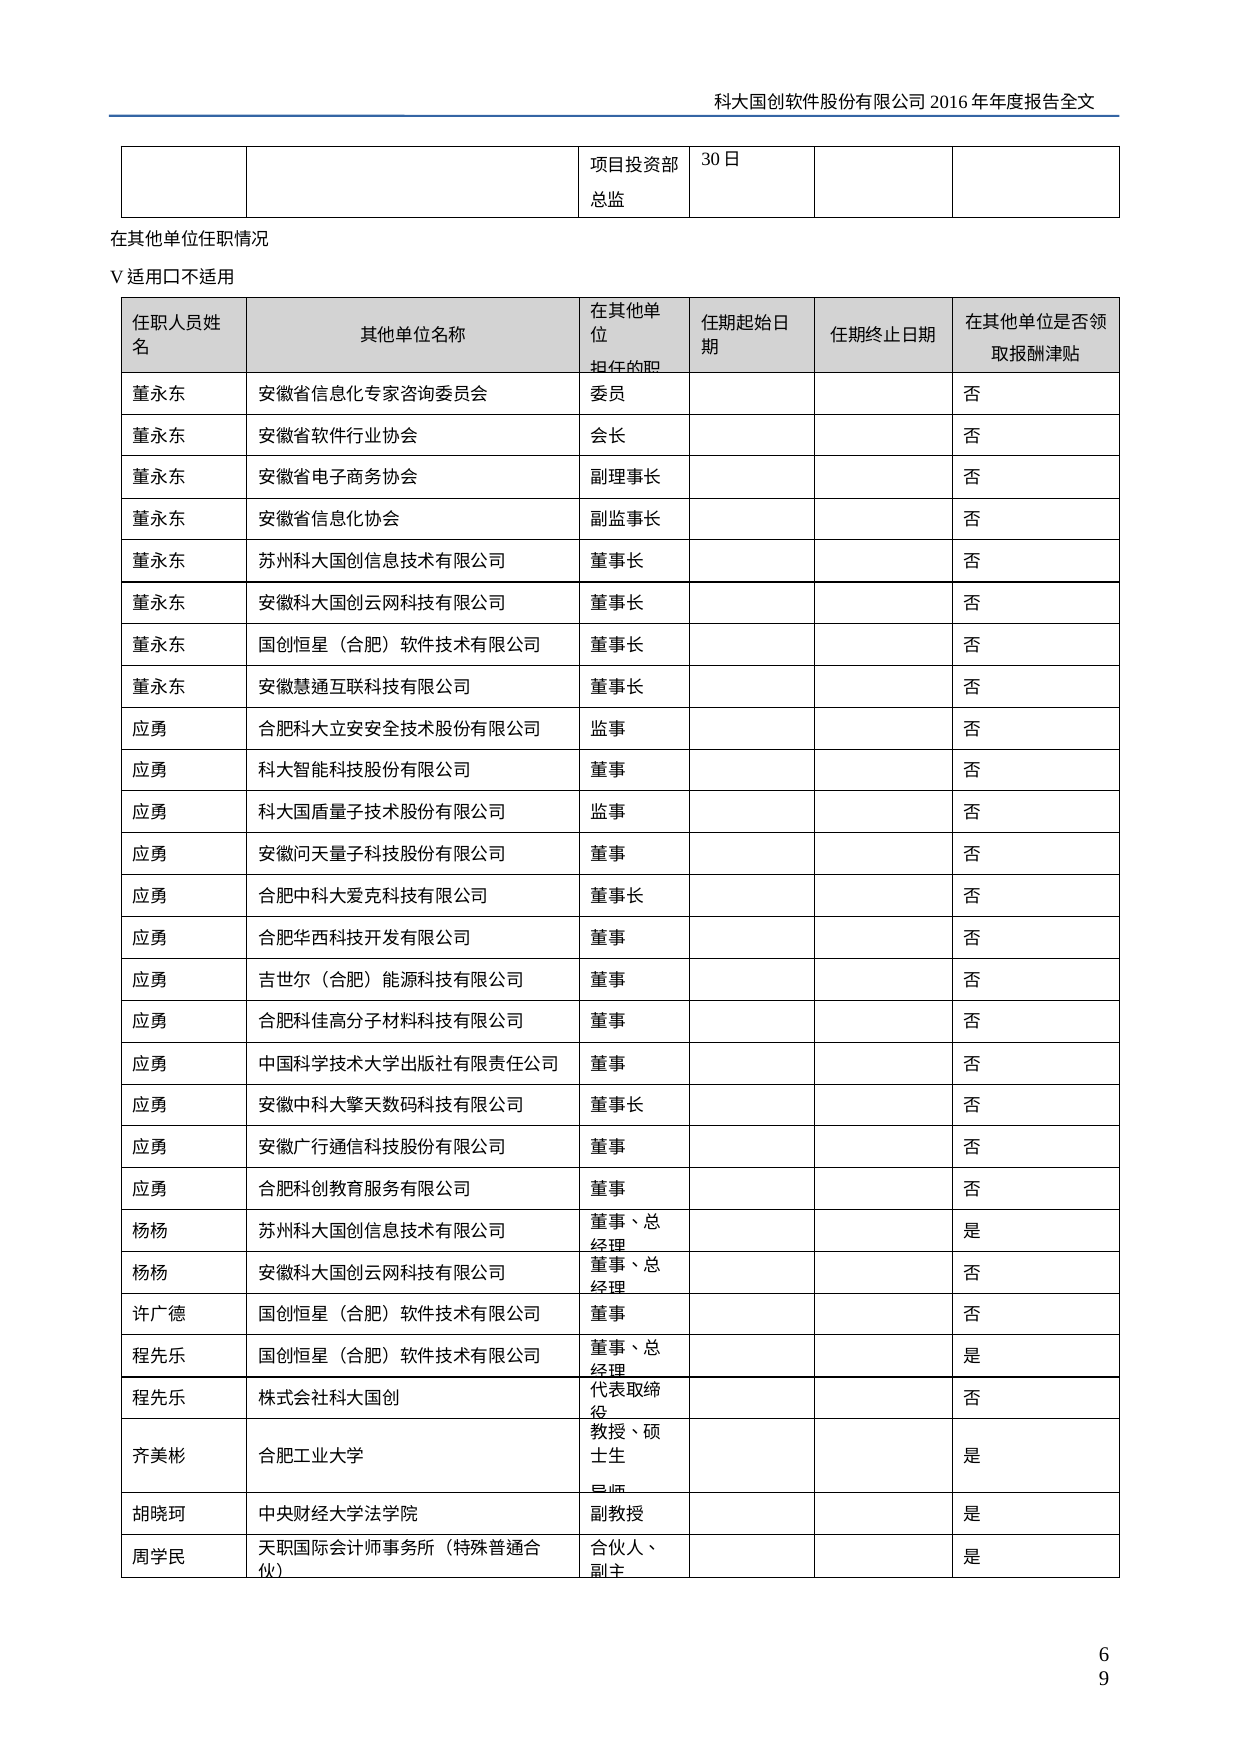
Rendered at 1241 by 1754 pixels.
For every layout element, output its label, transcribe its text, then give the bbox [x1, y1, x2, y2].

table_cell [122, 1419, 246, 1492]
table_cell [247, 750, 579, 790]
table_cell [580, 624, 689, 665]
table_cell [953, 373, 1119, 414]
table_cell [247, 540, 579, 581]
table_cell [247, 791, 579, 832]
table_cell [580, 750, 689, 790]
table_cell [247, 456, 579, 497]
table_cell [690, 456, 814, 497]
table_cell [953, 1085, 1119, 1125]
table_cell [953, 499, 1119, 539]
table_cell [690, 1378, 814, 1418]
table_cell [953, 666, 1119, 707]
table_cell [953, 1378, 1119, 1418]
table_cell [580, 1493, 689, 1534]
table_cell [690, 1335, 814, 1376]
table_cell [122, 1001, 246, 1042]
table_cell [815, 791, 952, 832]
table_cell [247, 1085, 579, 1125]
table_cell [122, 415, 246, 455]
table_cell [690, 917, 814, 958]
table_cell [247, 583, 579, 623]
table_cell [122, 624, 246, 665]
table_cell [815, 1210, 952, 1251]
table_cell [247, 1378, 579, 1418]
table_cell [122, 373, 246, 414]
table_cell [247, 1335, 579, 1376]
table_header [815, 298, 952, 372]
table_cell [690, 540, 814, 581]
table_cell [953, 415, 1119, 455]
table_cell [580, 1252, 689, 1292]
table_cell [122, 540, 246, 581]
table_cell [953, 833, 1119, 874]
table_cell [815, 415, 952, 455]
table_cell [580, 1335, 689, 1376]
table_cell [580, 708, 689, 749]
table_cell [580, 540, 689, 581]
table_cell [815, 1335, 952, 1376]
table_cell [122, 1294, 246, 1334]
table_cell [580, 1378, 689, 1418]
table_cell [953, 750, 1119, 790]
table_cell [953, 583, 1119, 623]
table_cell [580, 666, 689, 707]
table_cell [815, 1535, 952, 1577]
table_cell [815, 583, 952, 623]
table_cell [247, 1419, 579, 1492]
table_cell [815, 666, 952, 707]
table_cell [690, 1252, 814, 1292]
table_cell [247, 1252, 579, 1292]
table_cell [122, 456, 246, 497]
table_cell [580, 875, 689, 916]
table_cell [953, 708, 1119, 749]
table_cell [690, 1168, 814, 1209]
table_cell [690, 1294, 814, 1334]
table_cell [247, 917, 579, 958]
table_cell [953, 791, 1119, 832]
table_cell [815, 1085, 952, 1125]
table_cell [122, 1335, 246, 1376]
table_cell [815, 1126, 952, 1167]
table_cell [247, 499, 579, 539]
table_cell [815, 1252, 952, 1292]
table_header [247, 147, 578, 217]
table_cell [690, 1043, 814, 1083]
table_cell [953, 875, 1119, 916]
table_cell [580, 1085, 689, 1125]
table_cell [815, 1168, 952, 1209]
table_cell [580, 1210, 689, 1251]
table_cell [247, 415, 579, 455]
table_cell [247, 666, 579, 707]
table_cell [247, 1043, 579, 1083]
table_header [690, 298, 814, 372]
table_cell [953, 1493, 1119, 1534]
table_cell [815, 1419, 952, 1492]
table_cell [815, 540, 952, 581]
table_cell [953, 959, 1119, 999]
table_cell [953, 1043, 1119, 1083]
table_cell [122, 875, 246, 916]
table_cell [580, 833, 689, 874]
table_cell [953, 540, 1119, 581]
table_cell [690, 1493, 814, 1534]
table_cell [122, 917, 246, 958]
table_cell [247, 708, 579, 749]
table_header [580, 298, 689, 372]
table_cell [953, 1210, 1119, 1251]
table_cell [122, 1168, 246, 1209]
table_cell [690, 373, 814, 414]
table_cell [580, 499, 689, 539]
text V适用口不适用 [110, 263, 1131, 289]
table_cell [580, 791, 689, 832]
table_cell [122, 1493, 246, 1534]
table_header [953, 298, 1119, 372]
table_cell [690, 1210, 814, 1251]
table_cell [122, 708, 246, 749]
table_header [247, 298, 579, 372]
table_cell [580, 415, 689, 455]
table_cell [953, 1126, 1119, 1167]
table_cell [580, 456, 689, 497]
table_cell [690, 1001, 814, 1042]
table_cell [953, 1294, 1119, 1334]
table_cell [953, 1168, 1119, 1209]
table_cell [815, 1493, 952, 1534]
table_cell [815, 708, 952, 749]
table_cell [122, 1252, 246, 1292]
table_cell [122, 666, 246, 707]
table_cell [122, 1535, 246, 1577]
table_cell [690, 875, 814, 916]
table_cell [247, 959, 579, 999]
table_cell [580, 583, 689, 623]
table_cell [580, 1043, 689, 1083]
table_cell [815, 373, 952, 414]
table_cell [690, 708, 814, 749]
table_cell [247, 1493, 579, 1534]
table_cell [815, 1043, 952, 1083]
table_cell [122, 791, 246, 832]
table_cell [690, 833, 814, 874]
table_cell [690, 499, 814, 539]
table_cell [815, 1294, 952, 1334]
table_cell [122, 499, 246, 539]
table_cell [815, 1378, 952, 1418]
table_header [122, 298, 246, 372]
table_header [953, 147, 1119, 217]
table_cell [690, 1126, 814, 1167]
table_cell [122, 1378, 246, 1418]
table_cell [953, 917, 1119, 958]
text 在其他单位任职情况 [110, 226, 1131, 251]
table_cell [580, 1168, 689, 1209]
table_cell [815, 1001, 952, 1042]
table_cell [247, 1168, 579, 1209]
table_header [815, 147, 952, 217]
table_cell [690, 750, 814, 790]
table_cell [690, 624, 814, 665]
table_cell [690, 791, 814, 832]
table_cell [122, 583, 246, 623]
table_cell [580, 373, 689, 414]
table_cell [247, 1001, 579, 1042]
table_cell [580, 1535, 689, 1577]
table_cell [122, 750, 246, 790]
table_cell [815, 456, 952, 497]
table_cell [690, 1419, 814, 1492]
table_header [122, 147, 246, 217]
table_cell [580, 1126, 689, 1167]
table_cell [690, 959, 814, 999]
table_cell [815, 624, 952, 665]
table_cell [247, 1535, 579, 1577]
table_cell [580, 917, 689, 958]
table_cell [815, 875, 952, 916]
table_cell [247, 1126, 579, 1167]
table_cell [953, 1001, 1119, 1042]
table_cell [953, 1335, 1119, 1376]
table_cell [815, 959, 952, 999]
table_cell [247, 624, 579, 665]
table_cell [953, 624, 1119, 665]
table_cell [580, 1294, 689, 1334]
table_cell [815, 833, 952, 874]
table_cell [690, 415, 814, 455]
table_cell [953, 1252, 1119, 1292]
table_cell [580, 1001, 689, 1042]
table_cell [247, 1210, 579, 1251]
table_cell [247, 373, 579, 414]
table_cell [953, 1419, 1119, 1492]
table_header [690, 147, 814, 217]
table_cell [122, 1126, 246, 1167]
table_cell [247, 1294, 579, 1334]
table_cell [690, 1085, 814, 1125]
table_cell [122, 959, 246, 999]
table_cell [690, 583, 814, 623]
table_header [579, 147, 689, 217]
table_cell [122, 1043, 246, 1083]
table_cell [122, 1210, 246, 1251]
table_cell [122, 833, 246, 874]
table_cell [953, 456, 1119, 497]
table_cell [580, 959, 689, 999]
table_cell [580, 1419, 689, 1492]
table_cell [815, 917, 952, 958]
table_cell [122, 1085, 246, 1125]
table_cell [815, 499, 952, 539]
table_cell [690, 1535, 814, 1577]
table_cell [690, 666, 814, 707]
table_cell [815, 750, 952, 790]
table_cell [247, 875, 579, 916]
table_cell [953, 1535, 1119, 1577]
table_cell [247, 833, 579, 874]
